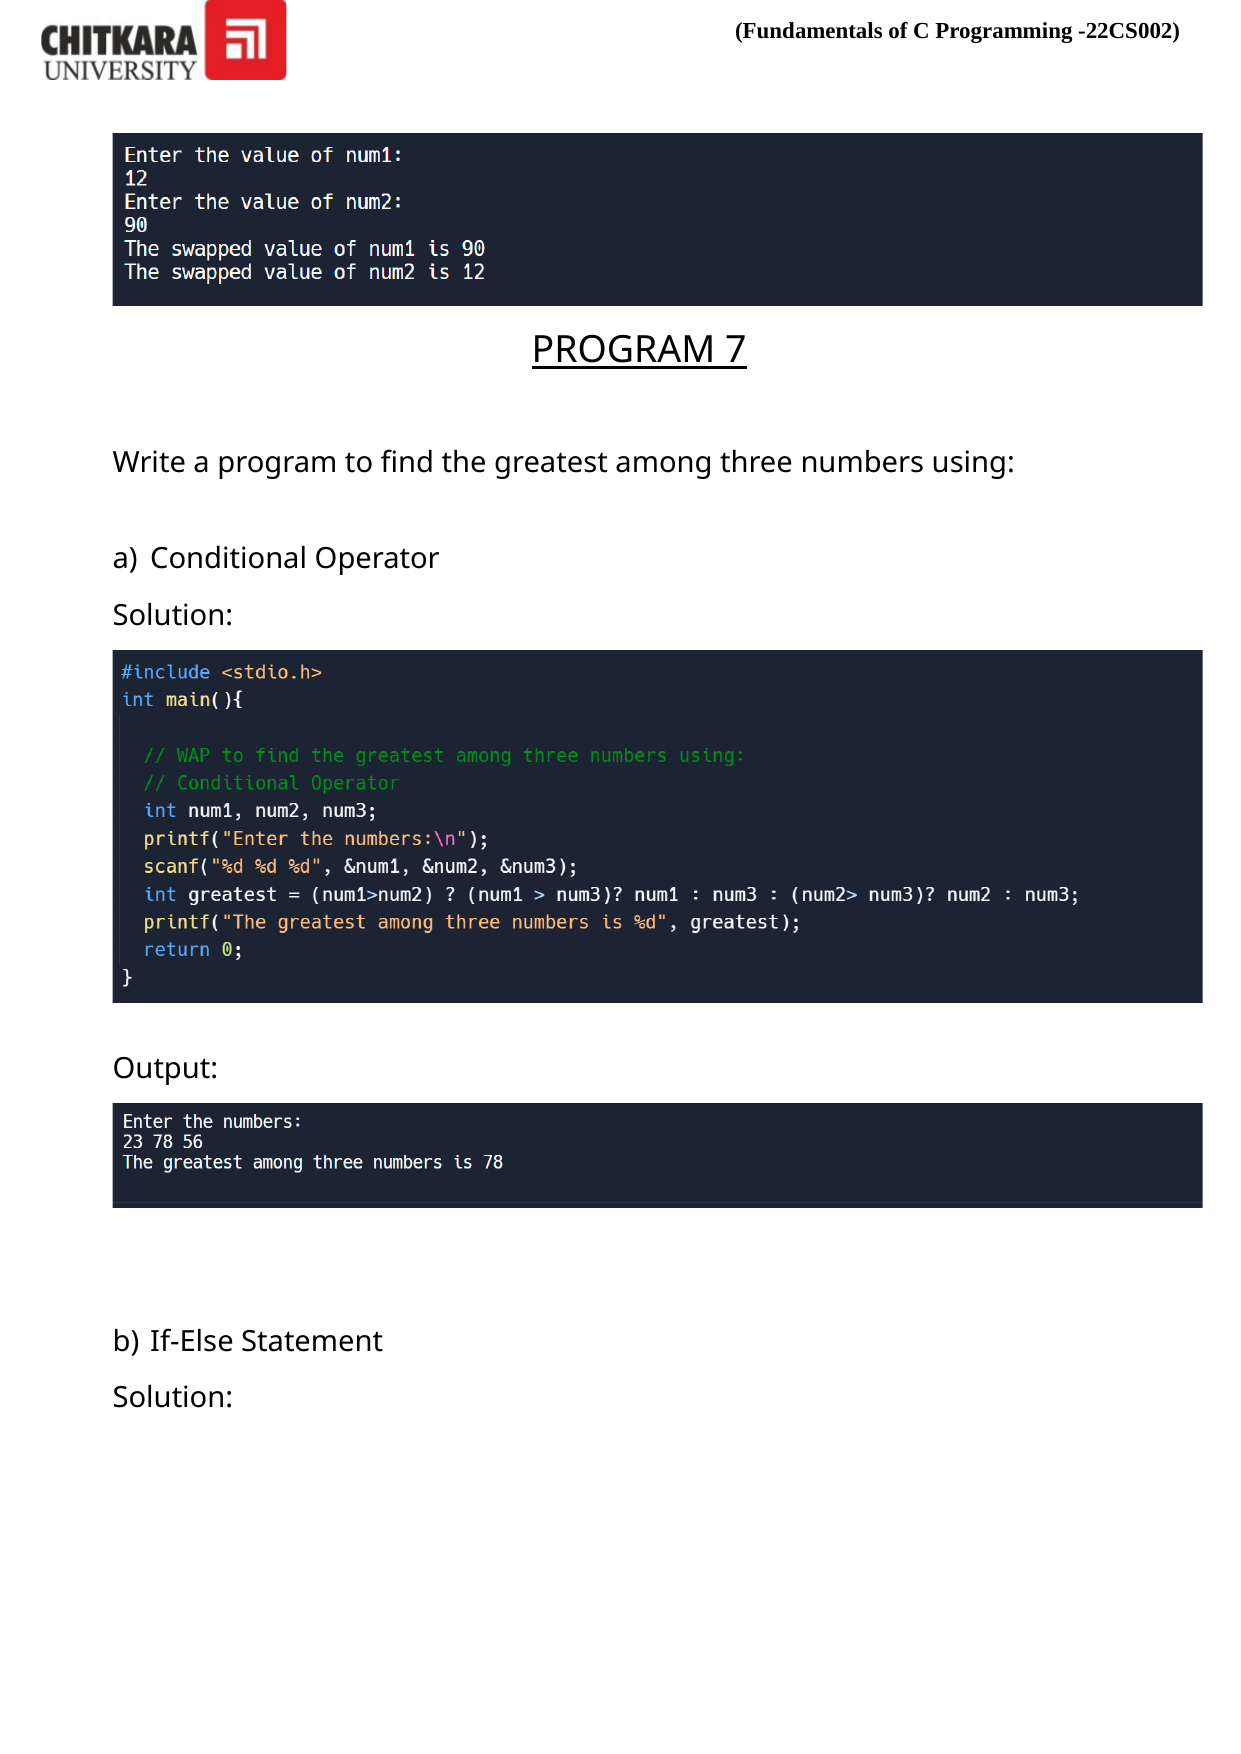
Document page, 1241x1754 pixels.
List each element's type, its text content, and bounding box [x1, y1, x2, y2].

list Conditional Operator [112, 537, 1165, 577]
list If-Else Statement [112, 1320, 1165, 1359]
text PROGRAM 7 [112, 323, 1165, 374]
picture [41, 0, 287, 80]
picture [112, 1103, 1203, 1208]
text Solution: [112, 1376, 1165, 1416]
text Write a program to find the greatest among three numbers using: [112, 441, 1165, 481]
text Output: [112, 1047, 1165, 1087]
picture [112, 133, 1203, 306]
picture [112, 650, 1203, 1003]
text Solution: [112, 594, 1165, 633]
